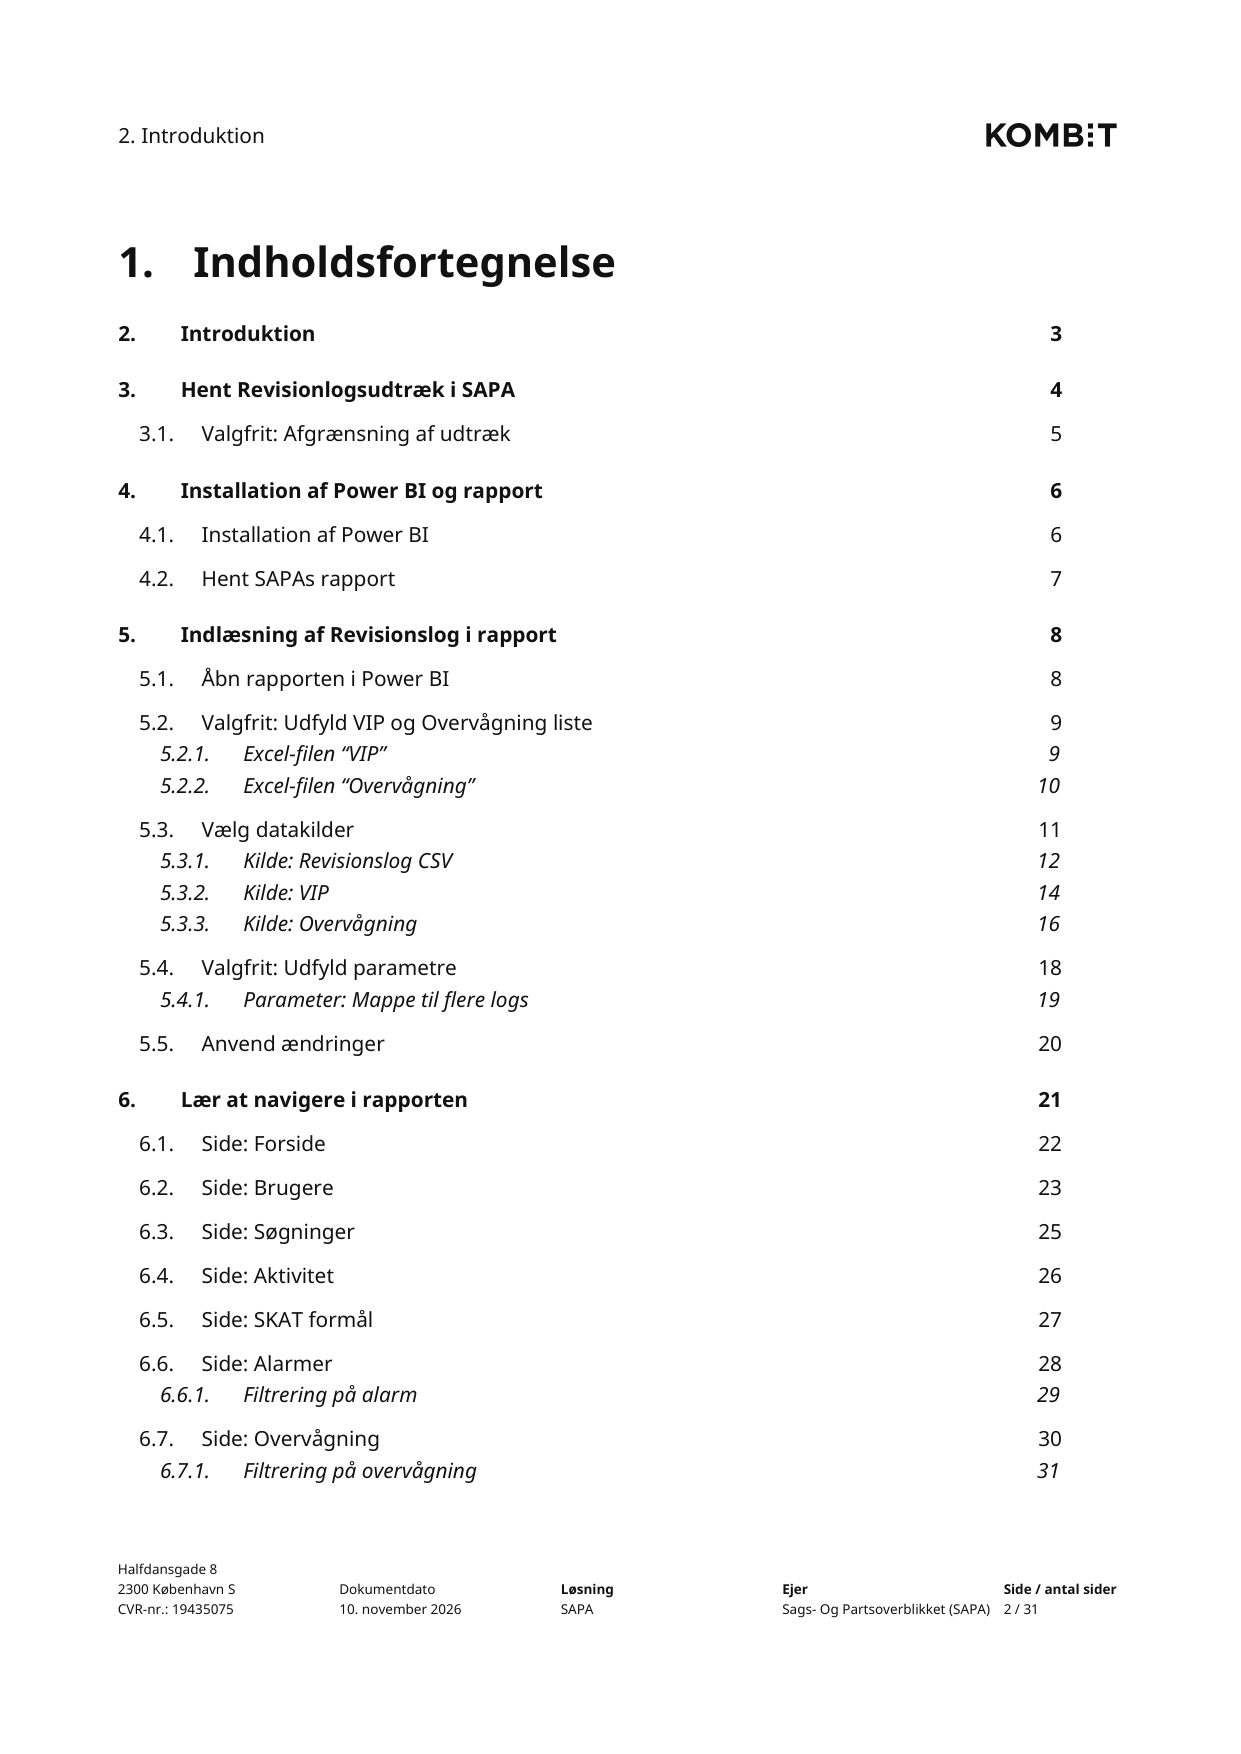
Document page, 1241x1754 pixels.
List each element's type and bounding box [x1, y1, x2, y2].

picture [986, 123, 1117, 147]
